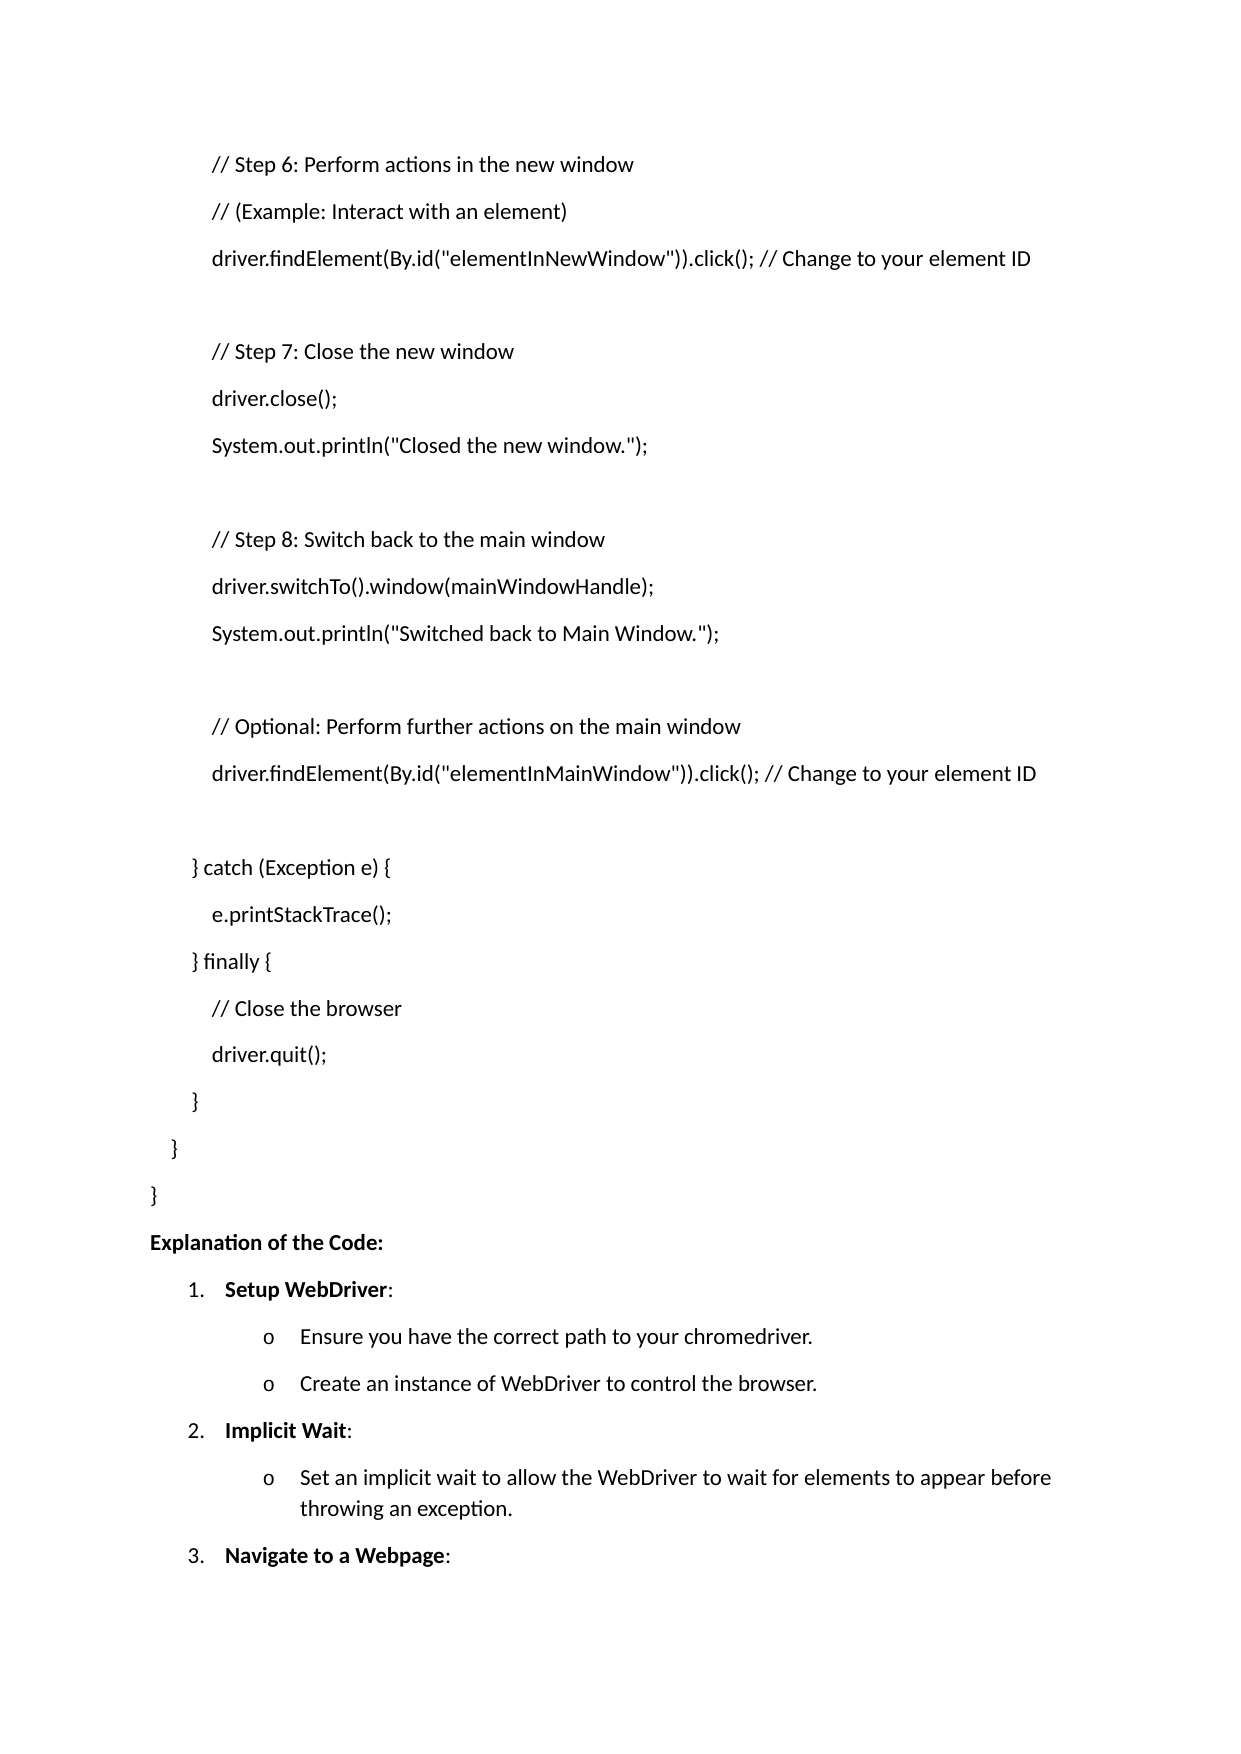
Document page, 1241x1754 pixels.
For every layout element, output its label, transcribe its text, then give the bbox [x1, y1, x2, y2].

text System.out.println("Switched back to Main Window."); [150, 619, 1090, 647]
text driver.quit(); [150, 1041, 1090, 1069]
text } finally { [150, 947, 1090, 975]
text // Step 8: Switch back to the main window [150, 525, 1090, 553]
text // Close the browser [150, 994, 1090, 1022]
text } [150, 1087, 1090, 1116]
text // (Example: Interact with an element) [150, 197, 1090, 225]
list Setup WebDriver: [187, 1275, 1090, 1303]
text } [150, 1134, 1090, 1162]
list Create an instance of WebDriver to control the browser. [262, 1369, 1090, 1398]
text Explanation of the Code: [150, 1228, 1090, 1256]
text driver.findElement(By.id("elementInMainWindow")).click(); // Change to your element ID [150, 759, 1090, 787]
list Set an implicit wait to allow the WebDriver to wait for elements to appear before throwing an exception. [262, 1463, 1090, 1522]
text // Optional: Perform further actions on the main window [150, 712, 1090, 741]
text // Step 7: Close the new window [150, 337, 1090, 366]
list Navigate to a Webpage: [187, 1541, 1090, 1569]
text // Step 6: Perform actions in the new window [150, 150, 1090, 178]
text System.out.println("Closed the new window."); [150, 431, 1090, 459]
text driver.switchTo().window(mainWindowHandle); [150, 572, 1090, 600]
list Implicit Wait: [187, 1417, 1090, 1445]
text } [150, 1181, 1090, 1209]
text driver.close(); [150, 384, 1090, 412]
text } catch (Exception e) { [150, 853, 1090, 881]
text driver.findElement(By.id("elementInNewWindow")).click(); // Change to your element ID [150, 244, 1090, 272]
text e.printStackTrace(); [150, 900, 1090, 928]
list Ensure you have the correct path to your chromedriver. [262, 1322, 1090, 1350]
